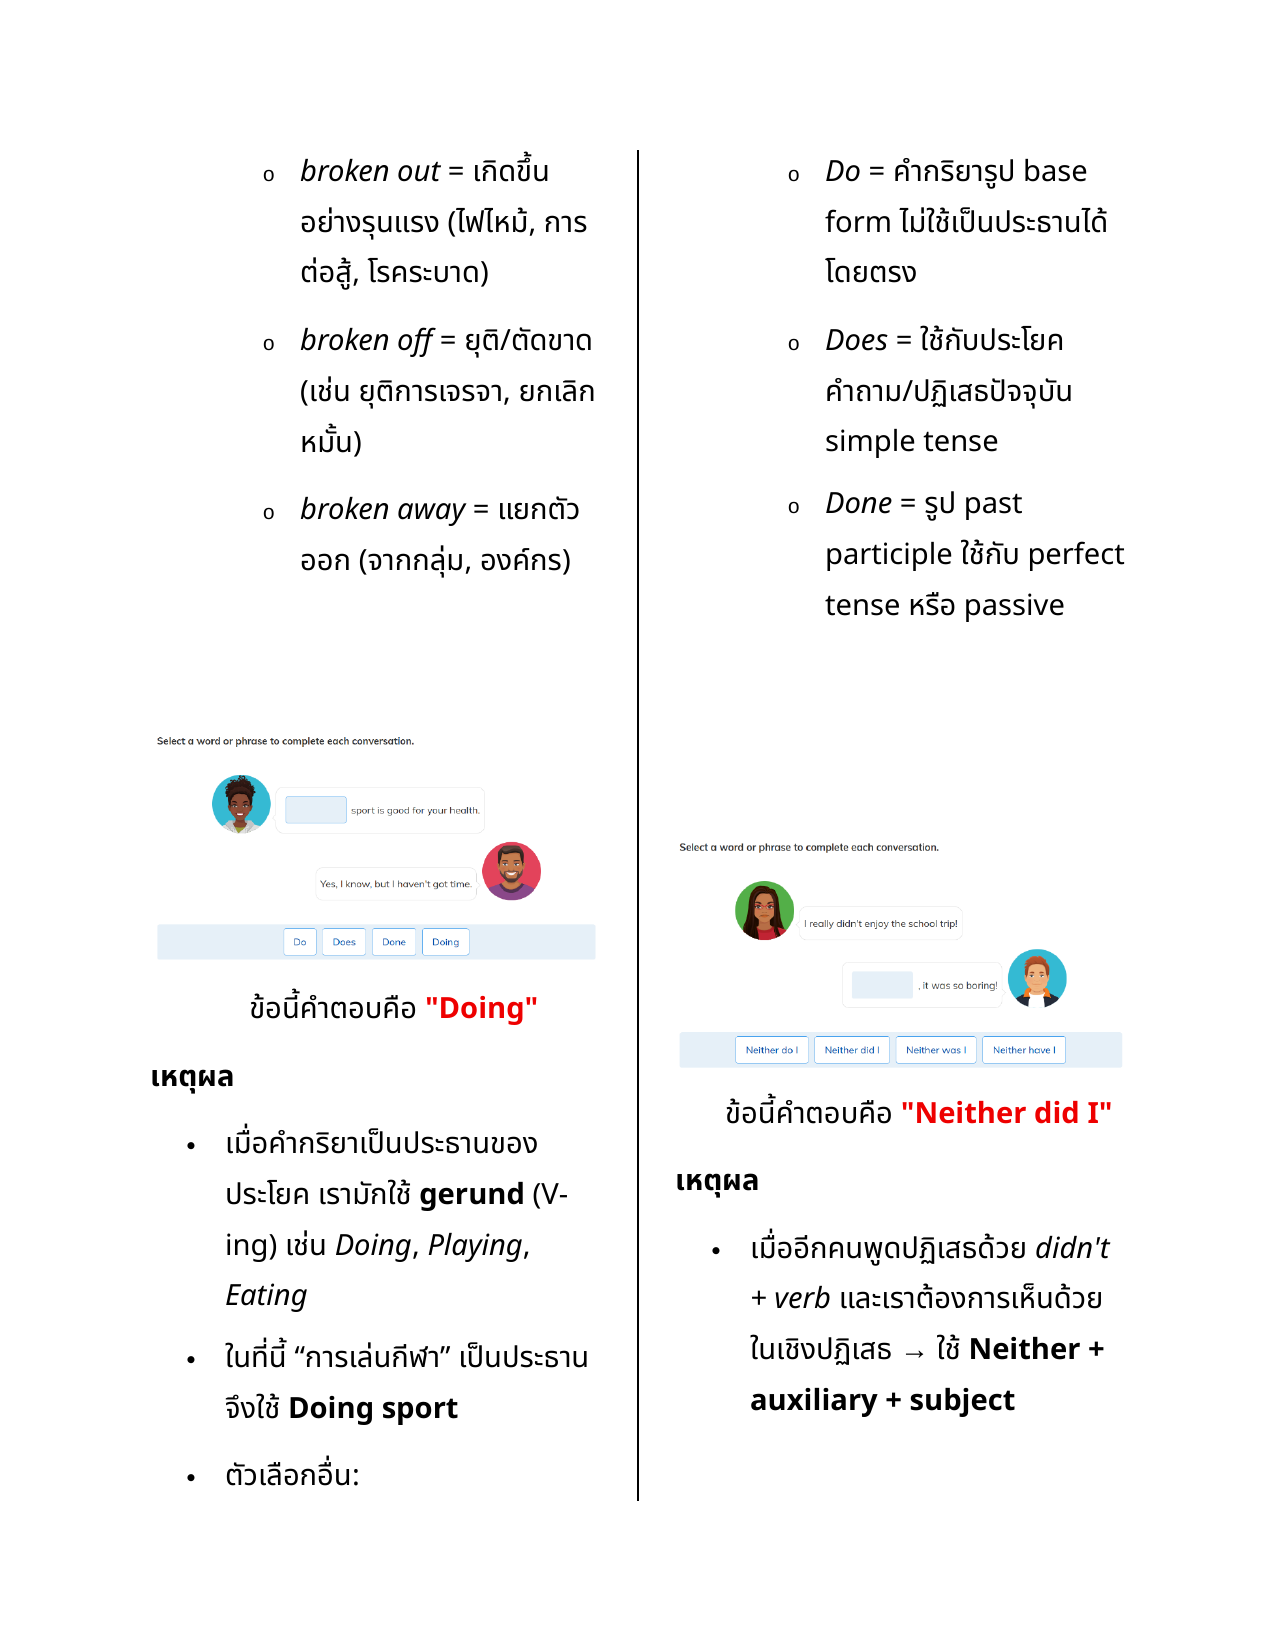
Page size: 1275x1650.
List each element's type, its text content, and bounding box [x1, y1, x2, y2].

text ข้อนี้คำตอบคือ "Doing" [187, 988, 600, 1032]
list Does = ใช้กับประโยคคำถาม/ปฏิเสธปัจจุบัน simple tense [787, 319, 1125, 460]
list broken off = ยุติ/ตัดขาด (เช่น ยุติการเจรจา, ยกเลิกหมั้น) [262, 319, 600, 465]
list เมื่อคำกริยาเป็นประธานของประโยค เรามักใช้ gerund (V-ing) เช่น Doing, Playing, Eating [187, 1123, 600, 1314]
list Do = คำกริยารูป base form ไม่ใช้เป็นประธานได้โดยตรง [787, 150, 1125, 296]
list broken out = เกิดขึ้นอย่างรุนแรง (ไฟไหม้, การต่อสู้, โรคระบาด) [262, 150, 600, 296]
text ข้อนี้คำตอบคือ "Neither did I" [712, 1092, 1125, 1136]
picture [675, 838, 1125, 1071]
list ในที่นี้ “การเล่นกีฬา” เป็นประธาน จึงใช้ Doing sport [187, 1337, 600, 1431]
text เหตุผล [675, 1159, 1125, 1204]
list broken away = แยกตัวออก (จากกลุ่ม, องค์กร) [262, 488, 600, 583]
picture [150, 731, 600, 967]
list Done = รูป past participle ใช้กับ perfect tense หรือ passive [787, 482, 1125, 628]
text เหตุผล [150, 1055, 600, 1099]
list ตัวเลือกอื่น: [187, 1455, 600, 1499]
list เมื่ออีกคนพูดปฏิเสธด้วย didn't + verb และเราต้องการเห็นด้วยในเชิงปฏิเสธ → ใช้ Neither + auxiliary + subject [712, 1227, 1125, 1418]
